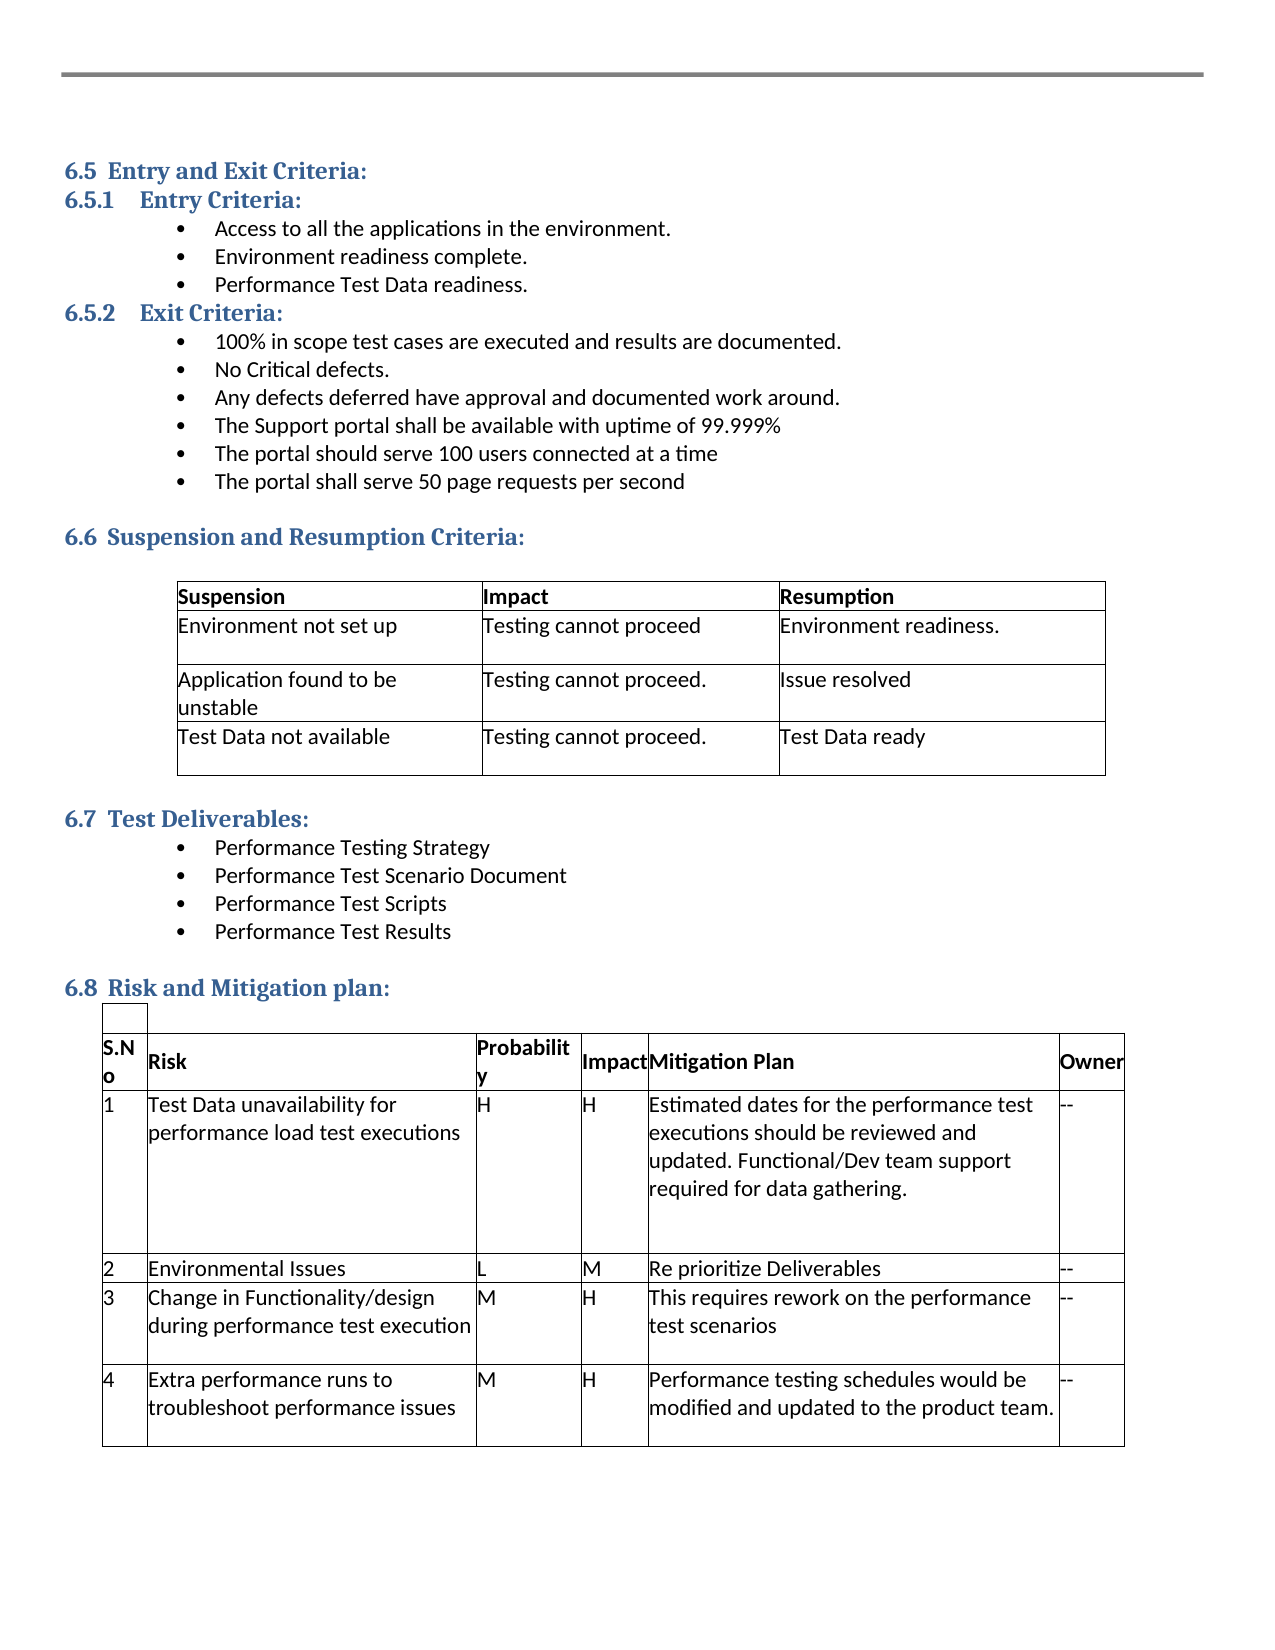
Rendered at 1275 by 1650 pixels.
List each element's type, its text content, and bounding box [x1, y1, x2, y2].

list Performance Test Results [177, 917, 1167, 945]
list The portal shall serve 50 page requests per second [177, 467, 1167, 495]
table_cell Environment readiness. [780, 611, 1105, 664]
table_header Suspension [178, 582, 482, 610]
table_cell Test Data unavailability for performance load test executions [148, 1091, 476, 1253]
table_cell 1 [103, 1091, 147, 1253]
table_header [103, 1004, 147, 1032]
subtitle Risk and Mitigation plan: [64, 974, 1167, 1003]
list Performance Test Scenario Document [177, 861, 1167, 889]
subtitle Test Deliverables: [64, 804, 1167, 833]
table_cell Change in Functionality/design during performance test execution [148, 1283, 476, 1364]
table_cell Mitigation Plan [649, 1034, 1059, 1089]
table_cell -- [1060, 1254, 1124, 1282]
table_cell This requires rework on the performance test scenarios [649, 1283, 1059, 1364]
list Performance Testing Strategy [177, 833, 1167, 861]
table_cell H [582, 1091, 648, 1253]
table_cell Re prioritize Deliverables [649, 1254, 1059, 1282]
list Performance Test Scripts [177, 889, 1167, 917]
table_cell 4 [103, 1365, 147, 1446]
subtitle Exit Criteria: [64, 298, 1167, 327]
subtitle Entry Criteria: [64, 186, 1167, 214]
table_cell Test Data ready [780, 722, 1105, 775]
table_cell S.No [103, 1034, 147, 1089]
table_header Impact [483, 582, 779, 610]
list The Support portal shall be available with uptime of 99.999% [177, 411, 1167, 439]
table_cell H [582, 1365, 648, 1446]
table_cell M [582, 1254, 648, 1282]
table_cell H [477, 1091, 581, 1253]
table_cell Issue resolved [780, 665, 1105, 721]
table_cell Risk [148, 1034, 476, 1089]
table_cell M [477, 1283, 581, 1364]
table_header Resumption [780, 582, 1105, 610]
table_cell Environment not set up [178, 611, 482, 664]
list Access to all the applications in the environment. [177, 214, 1167, 242]
subtitle Suspension and Resumption Criteria: [64, 523, 1167, 552]
table_cell Performance testing schedules would be modified and updated to the product team. [649, 1365, 1059, 1446]
list Environment readiness complete. [177, 242, 1167, 270]
list The portal should serve 100 users connected at a time [177, 439, 1167, 467]
table_cell L [477, 1254, 581, 1282]
table_cell Environmental Issues [148, 1254, 476, 1282]
table_cell Test Data not available [178, 722, 482, 775]
list Performance Test Data readiness. [177, 270, 1167, 298]
table_cell Probability [477, 1034, 581, 1089]
list No Critical defects. [177, 355, 1167, 383]
table_cell -- [1060, 1091, 1124, 1253]
table_cell Extra performance runs to troubleshoot performance issues [148, 1365, 476, 1446]
list 100% in scope test cases are executed and results are documented. [177, 327, 1167, 355]
subtitle Entry and Exit Criteria: [64, 157, 1167, 186]
table_cell M [477, 1365, 581, 1446]
table_cell Impact [582, 1034, 648, 1089]
table_cell Application found to be unstable [178, 665, 482, 721]
table_cell Testing cannot proceed. [483, 665, 779, 721]
table_cell -- [1060, 1365, 1124, 1446]
table_cell H [582, 1283, 648, 1364]
table_cell Testing cannot proceed. [483, 722, 779, 775]
table_cell Owner [1060, 1034, 1124, 1089]
table_cell 3 [103, 1283, 147, 1364]
table_cell Estimated dates for the performance test executions should be reviewed and updated. Functional/Dev team support required for data gathering. [649, 1091, 1059, 1253]
table_cell Testing cannot proceed [483, 611, 779, 664]
table_cell -- [1060, 1283, 1124, 1364]
table_cell 2 [103, 1254, 147, 1282]
list Any defects deferred have approval and documented work around. [177, 383, 1167, 411]
